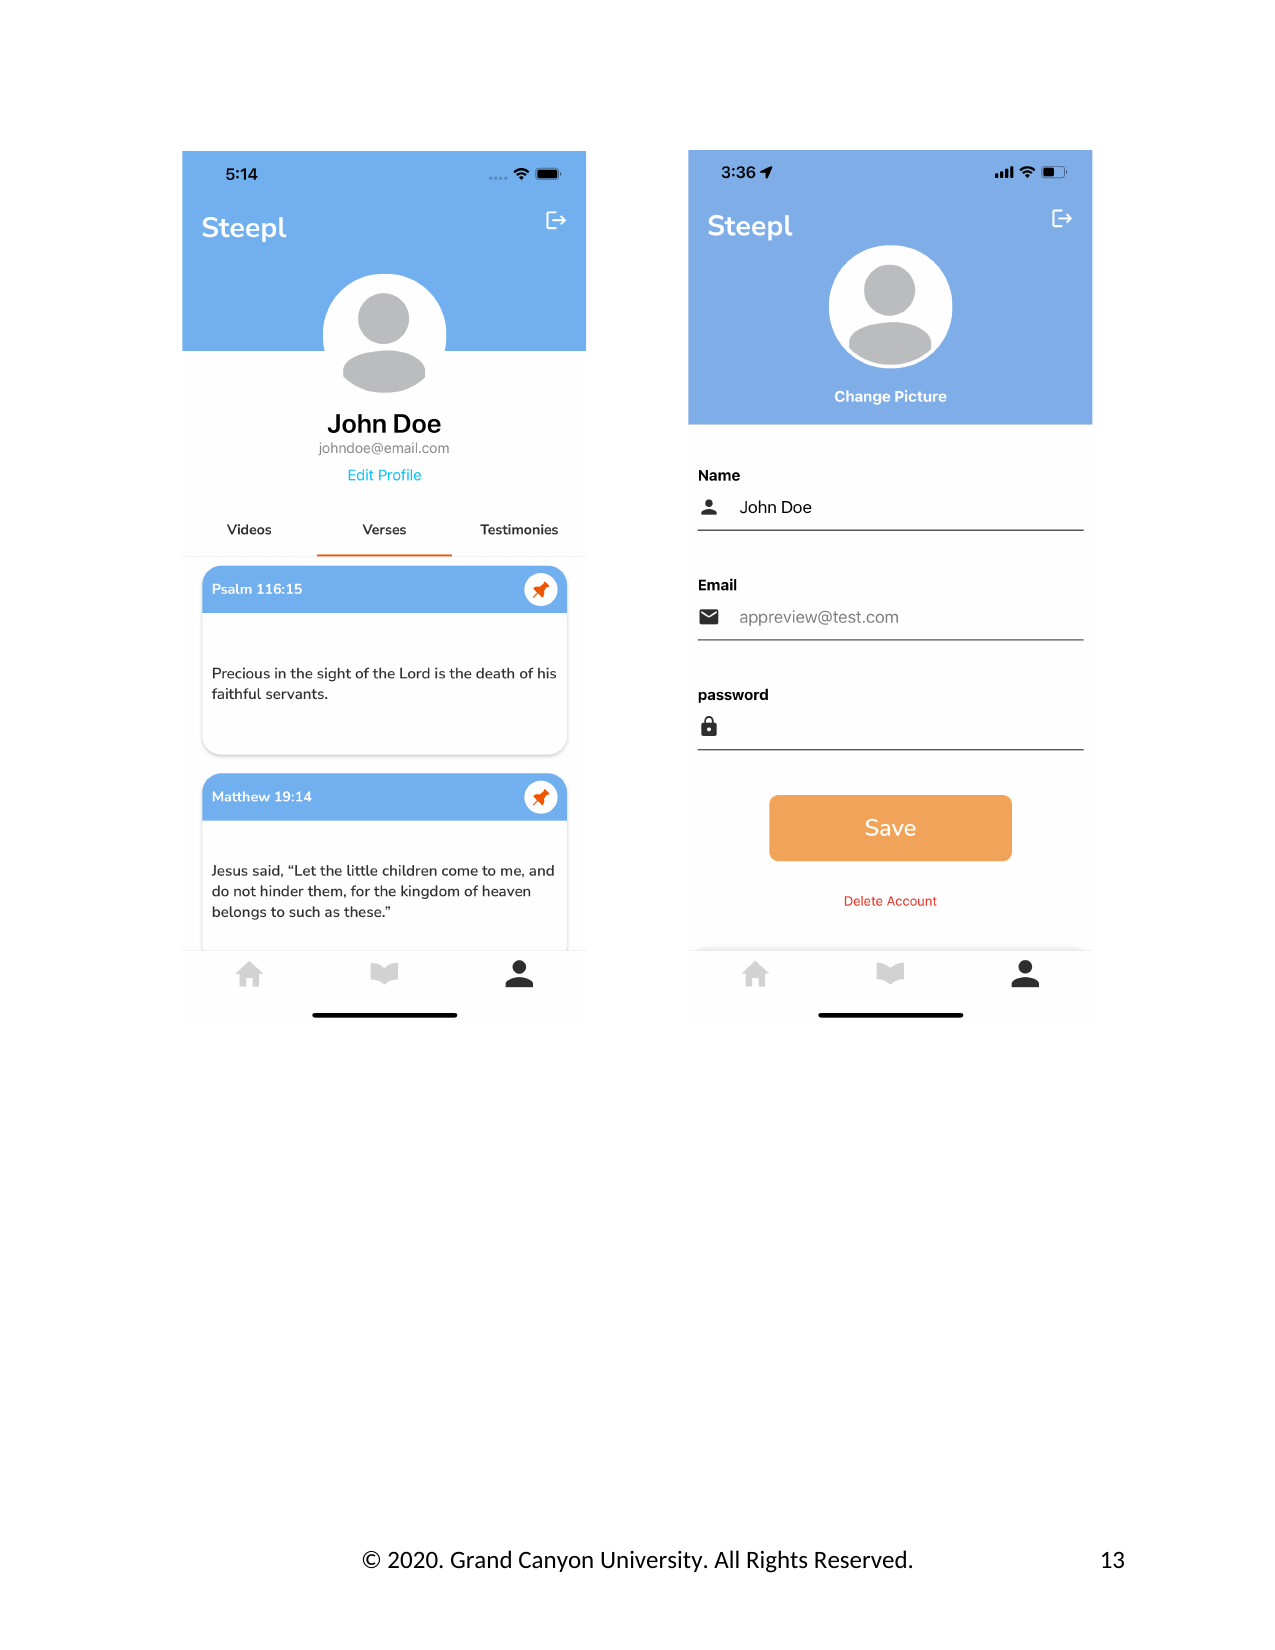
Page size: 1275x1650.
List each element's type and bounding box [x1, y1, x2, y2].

picture [182, 151, 587, 1025]
picture [688, 150, 1093, 1025]
